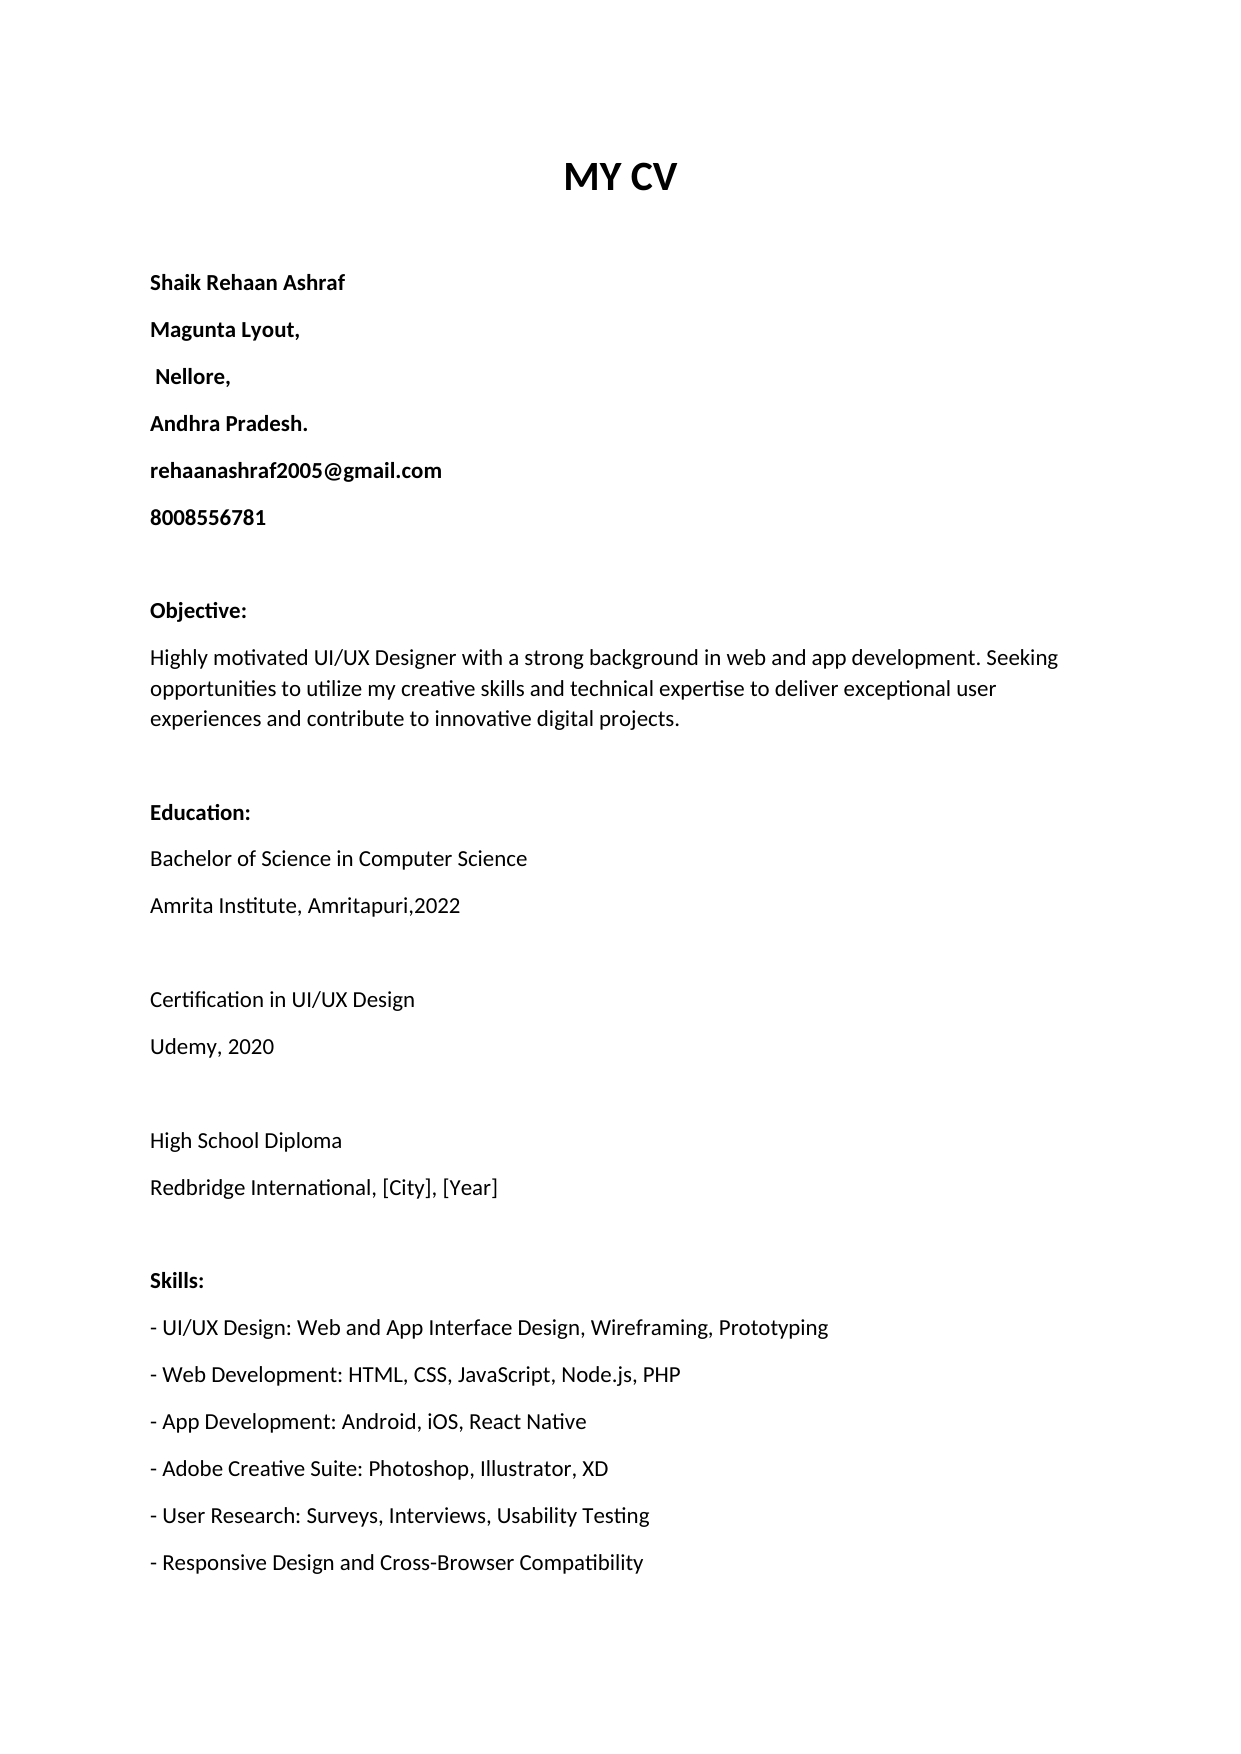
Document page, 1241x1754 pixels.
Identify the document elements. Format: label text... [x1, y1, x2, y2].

text Bachelor of Science in Computer Science [150, 844, 1090, 872]
text Skills: [150, 1266, 1090, 1294]
text MY CV [150, 150, 1090, 201]
text Magunta Lyout, [150, 315, 1090, 343]
text 8008556781 [150, 503, 1090, 531]
text - Web Development: HTML, CSS, JavaScript, Node.js, PHP [150, 1360, 1090, 1388]
text High School Diploma [150, 1126, 1090, 1154]
text - Responsive Design and Cross-Browser Compatibility [150, 1548, 1090, 1576]
text - User Research: Surveys, Interviews, Usability Testing [150, 1501, 1090, 1529]
text Udemy, 2020 [150, 1032, 1090, 1060]
text Education: [150, 798, 1090, 826]
text Highly motivated UI/UX Designer with a strong background in web and app development. Seeking opportunities to utilize my creative skills and technical expertise to deliver exceptional user experiences and contribute to innovative digital projects. [150, 643, 1090, 732]
text - Adobe Creative Suite: Photoshop, Illustrator, XD [150, 1454, 1090, 1482]
text Shaik Rehaan Ashraf [150, 268, 1090, 296]
text Andhra Pradesh. [150, 409, 1090, 437]
text Objective: [150, 597, 1090, 624]
text - App Development: Android, iOS, React Native [150, 1407, 1090, 1435]
text Certification in UI/UX Design [150, 985, 1090, 1013]
text rehaanashraf2005@gmail.com [150, 456, 1090, 484]
text Nellore, [150, 362, 1090, 390]
text - UI/UX Design: Web and App Interface Design, Wireframing, Prototyping [150, 1313, 1090, 1341]
text Redbridge International, [City], [Year] [150, 1173, 1090, 1201]
text Amrita Institute, Amritapuri,2022 [150, 891, 1090, 919]
